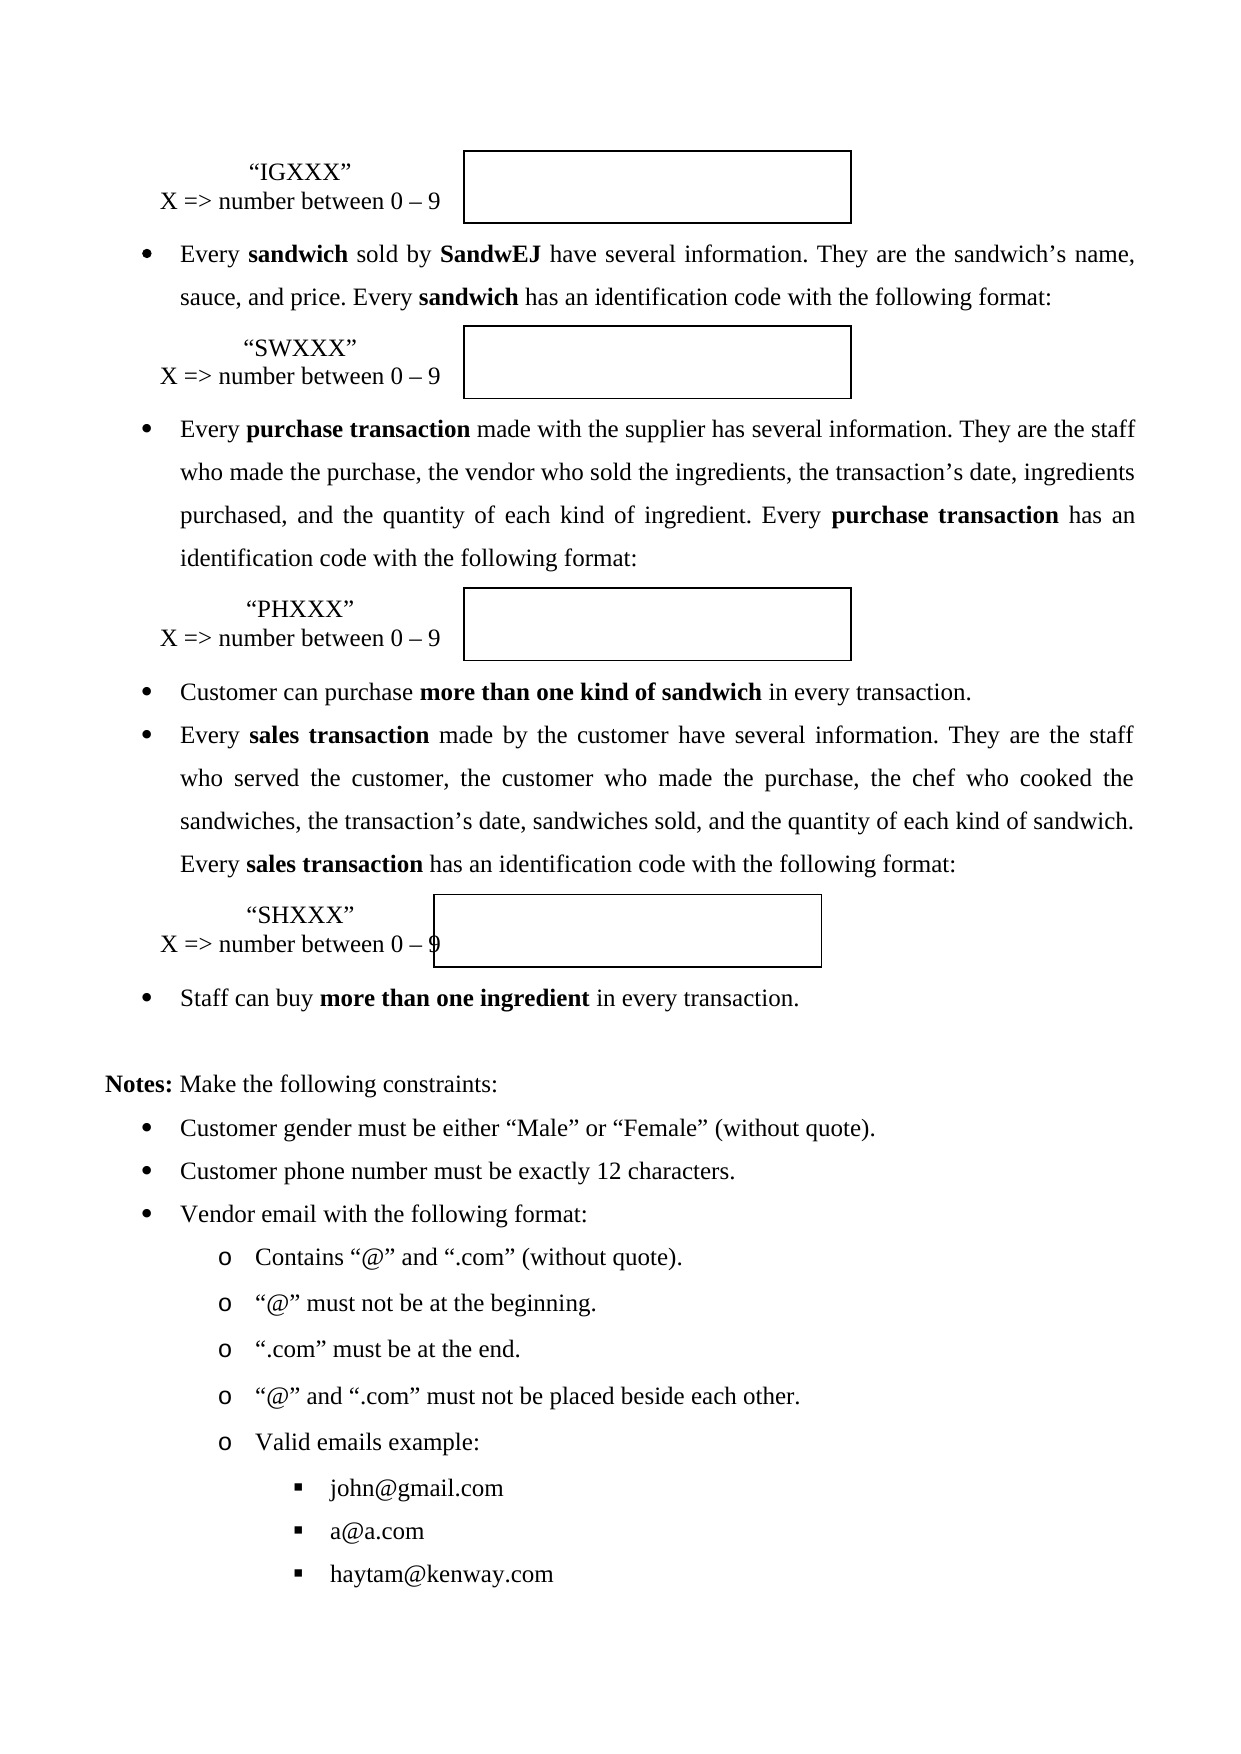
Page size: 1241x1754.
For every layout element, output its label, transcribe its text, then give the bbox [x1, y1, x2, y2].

list Customer can purchase more than one kind of sandwich in every transaction. [142, 677, 1135, 706]
list Customer gender must be either “Male” or “Female” (without quote). [142, 1113, 1135, 1141]
list Staff can buy more than one ingredient in every transaction. [142, 983, 1135, 1012]
list Every sandwich sold by SandwEJ have several information. They are the sandwich’s name, sauce, and price. Every sandwich has an identification code with the following format: [142, 239, 1135, 311]
text Notes: Make the following constraints: [105, 1069, 1135, 1098]
list Every sales transaction made by the customer have several information. They are the staff who served the customer, the customer who made the purchase, the chef who cooked the sandwiches, the transaction’s date, sandwiches sold, and the quantity of each kind of sandwich. Every sales transaction has an identification code with the following format: [142, 720, 1135, 878]
list “.com” must be at the end. [217, 1334, 1135, 1365]
list “@” and “.com” must not be placed beside each other. [217, 1381, 1135, 1412]
list a@a.com [292, 1516, 1135, 1545]
list Vendor email with the following format: [142, 1199, 1135, 1228]
list Contains “@” and “.com” (without quote). [217, 1242, 1135, 1273]
list john@gmail.com [292, 1473, 1135, 1502]
list Every purchase transaction made with the supplier has several information. They are the staff who made the purchase, the vendor who sold the ingredients, the transaction’s date, ingredients purchased, and the quantity of each kind of ingredient. Every purchase transaction has an identification code with the following format: [142, 414, 1135, 572]
list “@” must not be at the beginning. [217, 1288, 1135, 1319]
list haytam@kenway.com [292, 1559, 1135, 1588]
list Valid emails example: [217, 1427, 1135, 1458]
list Customer phone number must be exactly 12 characters. [142, 1156, 1135, 1184]
